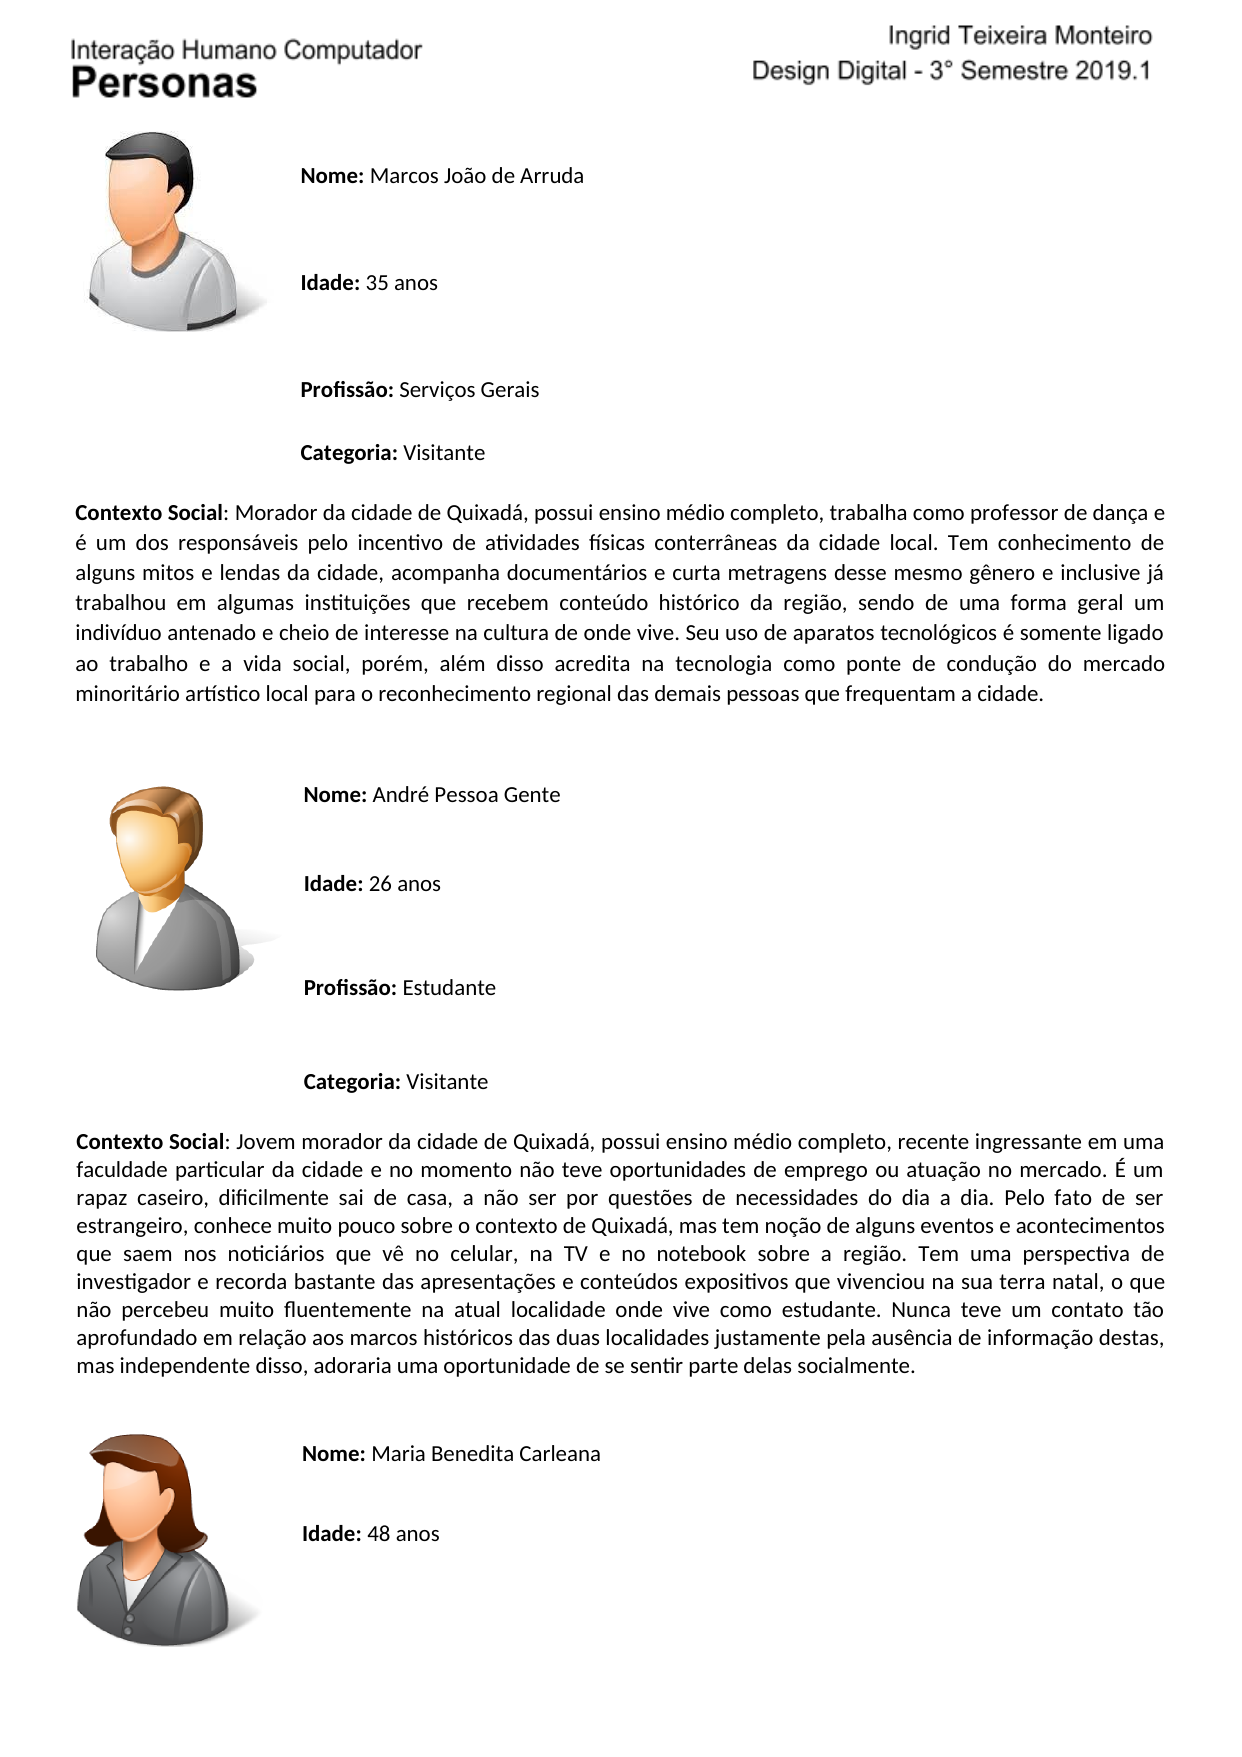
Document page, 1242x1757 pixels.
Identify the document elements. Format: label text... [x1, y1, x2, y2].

text Nome: Marcos João de Arruda​ [282, 162, 1167, 229]
text Nome: André Pessoa Gente​ [75, 781, 1167, 831]
text Idade: 35​ anos [75, 268, 1167, 336]
text Profissão: Serviços Gerais​ [75, 375, 1167, 403]
text Nome: Maria Benedita Carleana​ [263, 1439, 1167, 1483]
text Contexto Social:​ Jovem​ morador da cidade de Quixadá, possui ensino médio completo, recente ingressante em uma faculdade particular da cidade e no momento não teve oportunidades de emprego ou atuação no mercado. É um rapaz caseiro, dificilmente sai de casa, a não ser por questões de necessidades do dia a dia. Pelo fato de ser estrangeiro, conhece muito pouco sobre o contexto de Quixadá, mas tem noção de alguns eventos e acontecimentos que saem nos noticiários que vê no celular, na TV e no notebook sobre a região. Tem uma perspectiva de investigador e recorda bastante das apresentações e conteúdos expositivos que vivenciou na sua terra natal, o que não percebeu muito fluentemente na atual localidade onde vive como estudante. Nunca teve um contato tão aprofundado em relação aos marcos históricos das duas localidades justamente pela ausência de informação destas, mas independente disso, adoraria uma oportunidade de se sentir parte delas socialmente. [76, 1127, 1167, 1379]
text Idade: 26​ anos [285, 869, 1167, 934]
picture [56, 27, 540, 122]
picture [75, 1434, 263, 1647]
text Contexto Social:​ Morador​ da cidade de Quixadá, possui ensino médio completo, trabalha como professor de dança e é um dos responsáveis pelo incentivo de atividades físicas conterrâneas da cidade local. Tem conhecimento de alguns mitos e lendas da cidade, acompanha documentários e curta metragens desse mesmo gênero e inclusive já trabalhou em algumas instituições que recebem conteúdo histórico da região, sendo de uma forma geral um indivíduo antenado e cheio de interesse na cultura de onde vive. Seu uso de aparatos tecnológicos é somente ligado ao trabalho e a vida social, porém, além disso acredita na tecnologia como ponte de condução do mercado minoritário artístico local para o reconhecimento regional das demais pessoas que frequentam a cidade. [75, 498, 1167, 707]
text Profissão: Estudante​ [75, 973, 1167, 1029]
picture [727, 14, 1167, 122]
text Idade: 48​ anos [263, 1519, 1167, 1584]
text Categoria: Visitante​ [75, 1067, 1167, 1095]
text Categoria: Visitante​ [75, 438, 1167, 466]
picture [75, 785, 285, 991]
picture [75, 131, 282, 332]
